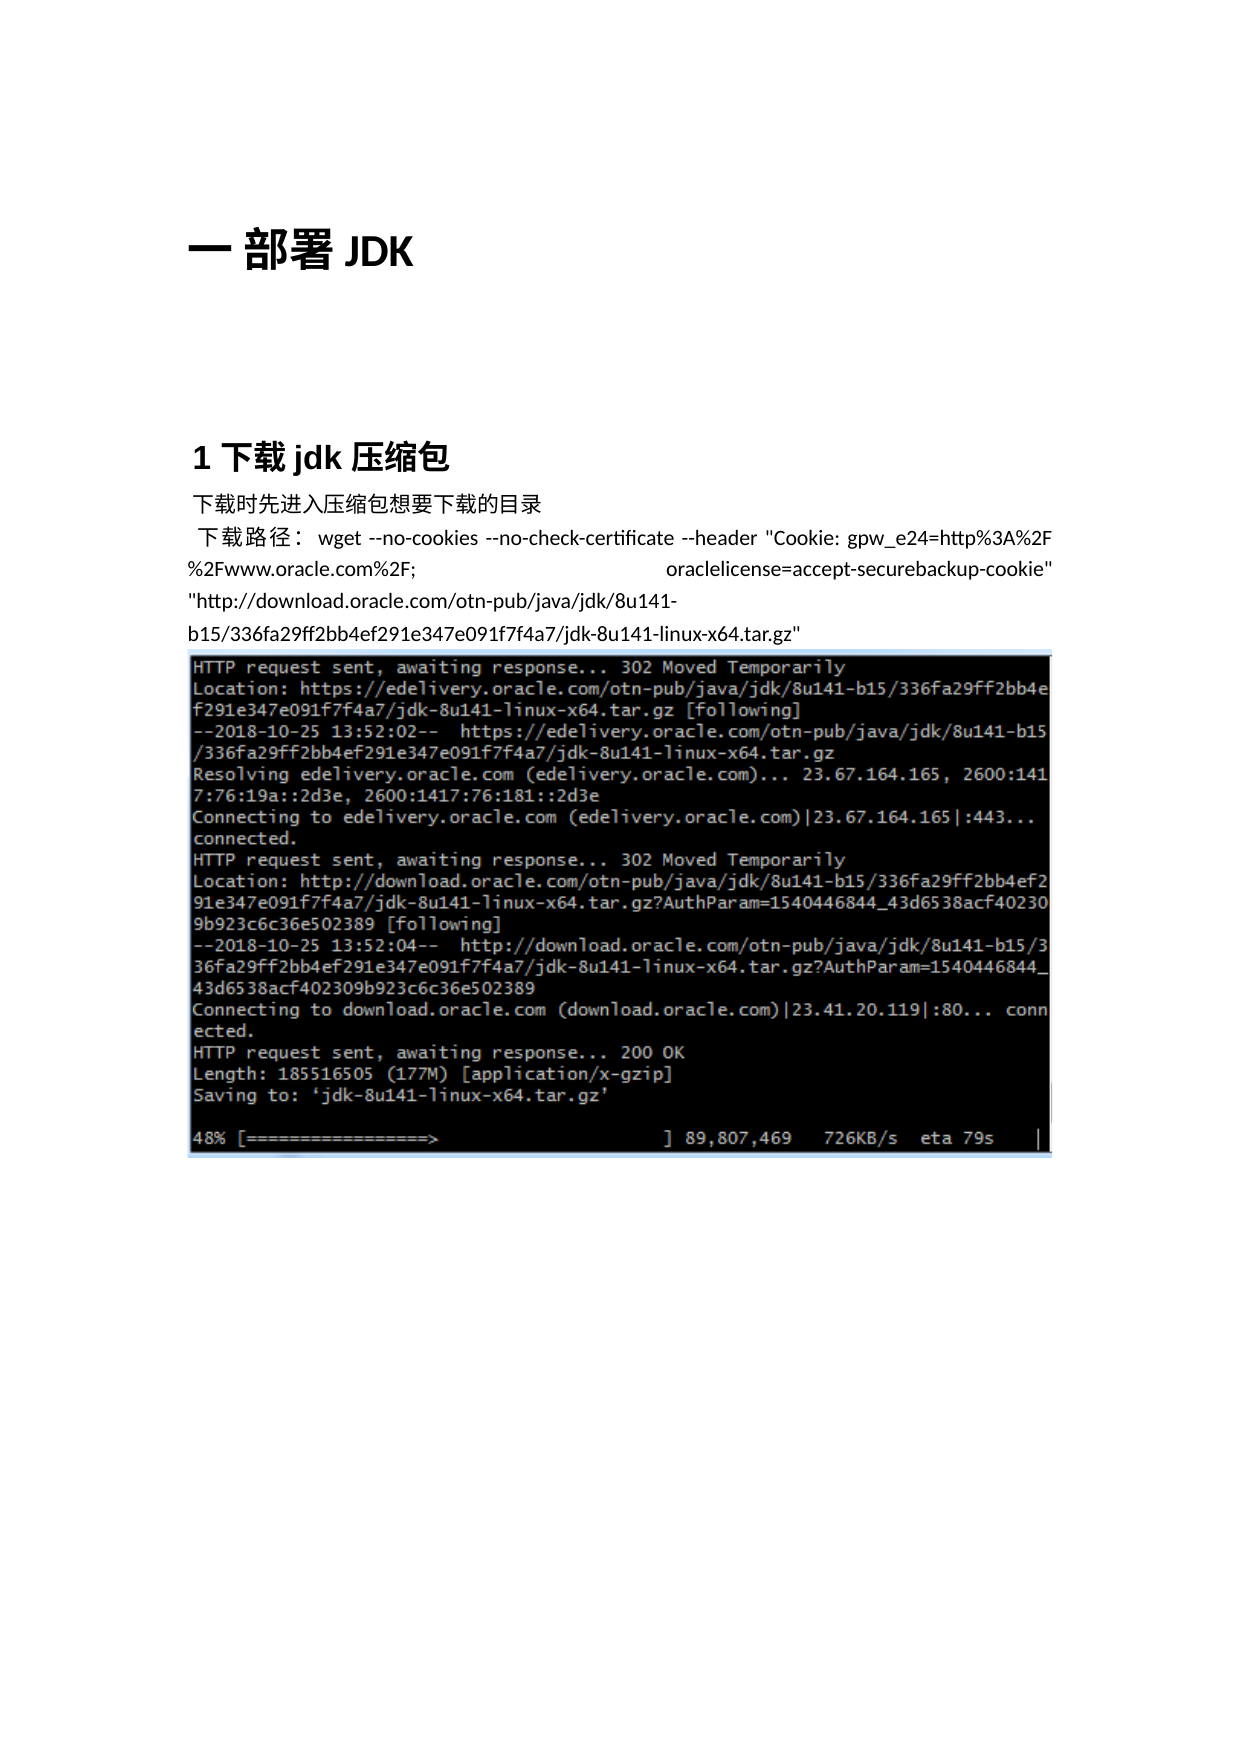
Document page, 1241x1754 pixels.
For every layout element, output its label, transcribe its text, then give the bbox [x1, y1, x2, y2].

text 1 下载jdk 压缩包 [187, 422, 1053, 487]
text 下载路径：wget --no-cookies --no-check-certificate --header "Cookie: gpw_e24=http%3A%2F%2Fwww.oracle.com%2F; oraclelicense=accept-securebackup-cookie" "http://download.oracle.com/otn-pub/java/jdk/8u141-b15/336fa29ff2bb4ef291e347e091f7f4a7/jdk-8u141-linux-x64.tar.gz" [187, 519, 1053, 649]
subtitle 一 部署JDK [187, 197, 1053, 295]
picture [187, 649, 1053, 1158]
text 下载时先进入压缩包想要下载的目录 [187, 487, 1053, 519]
